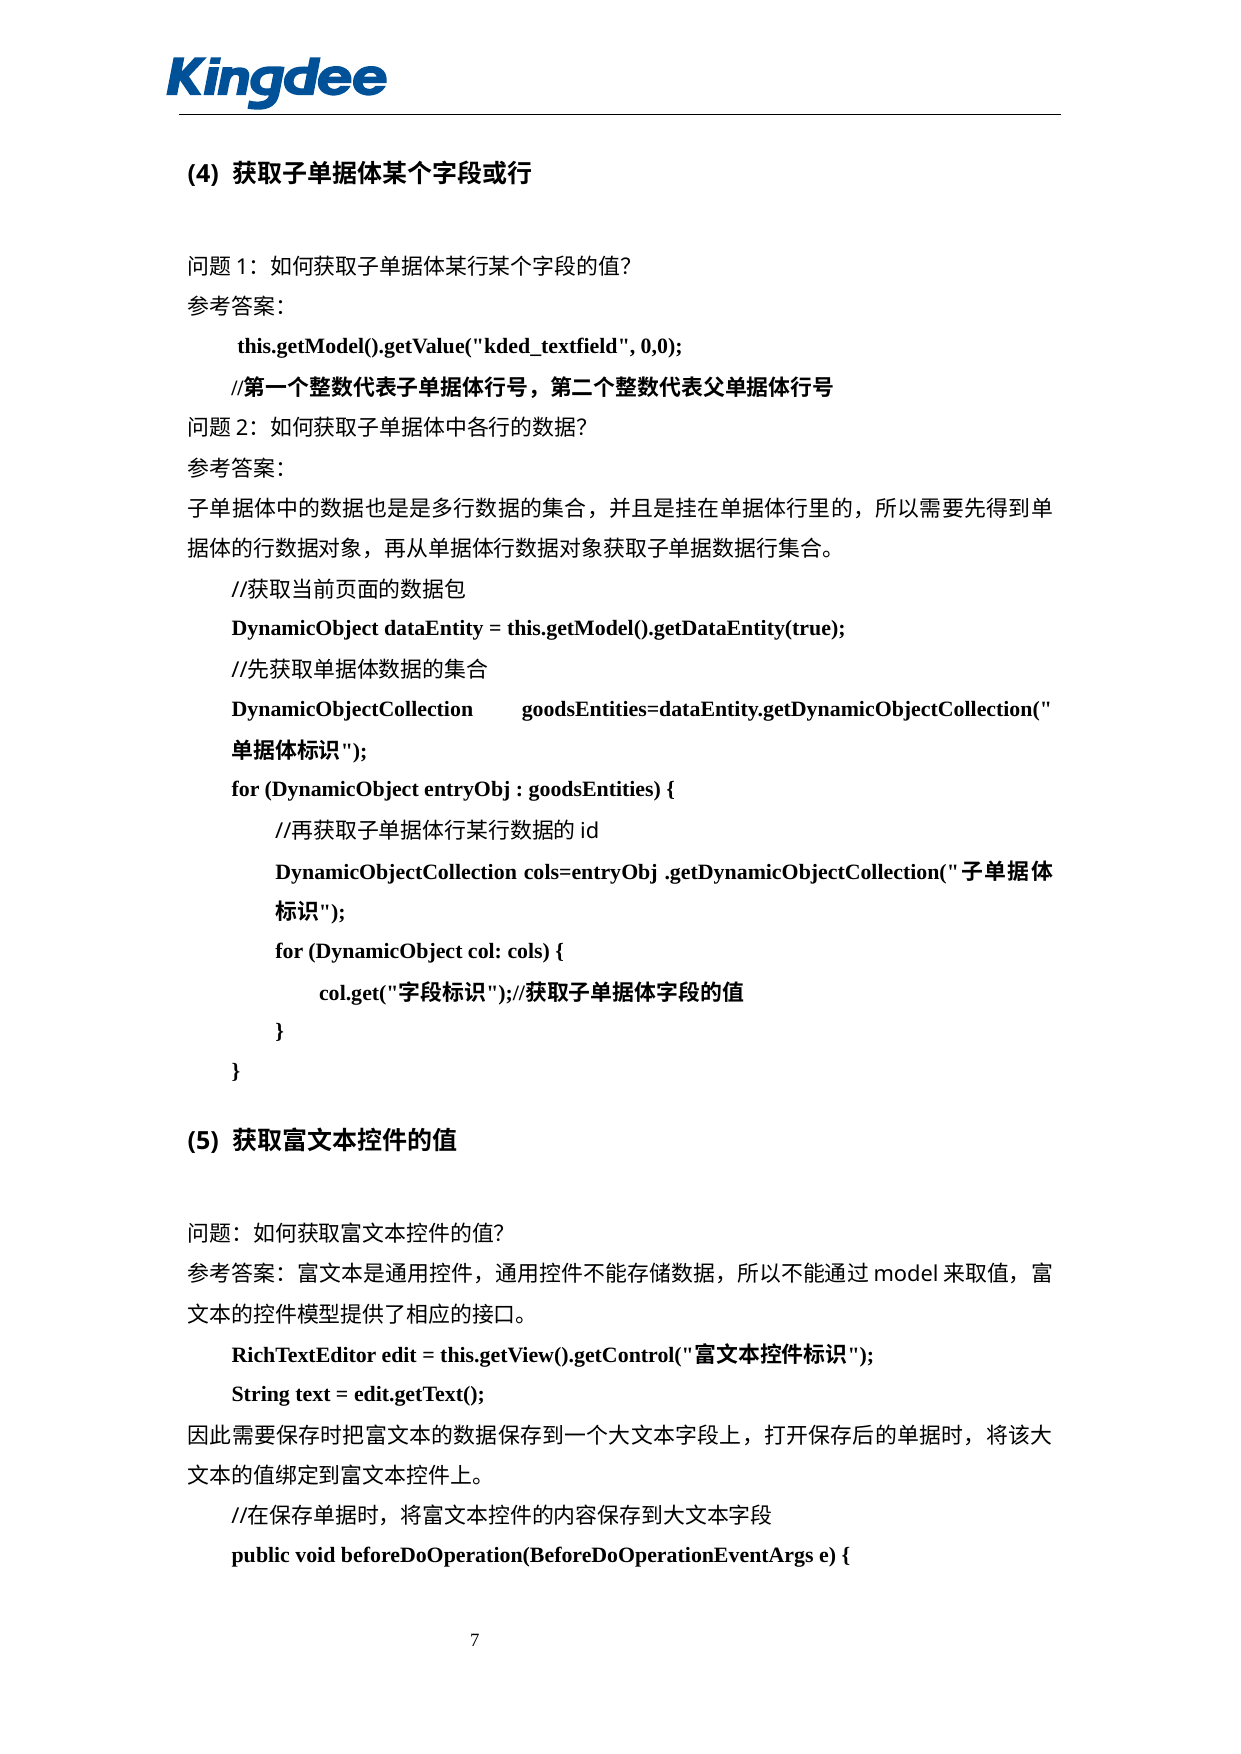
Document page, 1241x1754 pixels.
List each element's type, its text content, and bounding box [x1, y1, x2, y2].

text DynamicObjectCollection goodsEntities=dataEntity.getDynamicObjectCollection(" 单据体标识"); [187, 688, 1053, 769]
text } [231, 1011, 1053, 1051]
text //在保存单据时，将富文本控件的内容保存到大文本字段 [187, 1494, 1053, 1534]
text //再获取子单据体行某行数据的id [231, 809, 1053, 849]
text 问题：如何获取富文本控件的值？ [187, 1212, 1053, 1252]
text DynamicObjectCollection cols=entryObj .getDynamicObjectCollection("子单据体 标识"); [231, 849, 1053, 930]
text 问题1：如何获取子单据体某行某个字段的值？ [187, 245, 1053, 285]
text //第一个整数代表子单据体行号，第二个整数代表父单据体行号 [187, 366, 1053, 406]
text //获取当前页面的数据包 [187, 567, 1053, 608]
text DynamicObject dataEntity = this.getModel().getDataEntity(true); [187, 608, 1053, 648]
text public void beforeDoOperation(BeforeDoOperationEventArgs e) { [187, 1534, 1053, 1575]
text this.getModel().getValue("kded_textfield", 0,0); [187, 325, 1053, 366]
text 因此需要保存时把富文本的数据保存到一个大文本字段上，打开保存后的单据时，将该大文本的值绑定到富文本控件上。 [187, 1413, 1053, 1494]
text for (DynamicObject entryObj : goodsEntities) { [187, 769, 1053, 809]
text 参考答案： [187, 285, 1053, 325]
text } [187, 1051, 1053, 1091]
text 参考答案：富文本是通用控件，通用控件不能存储数据，所以不能通过model来取值，富文本的控件模型提供了相应的接口。 [187, 1252, 1053, 1333]
text 子单据体中的数据也是是多行数据的集合，并且是挂在单据体行里的，所以需要先得到单据体的行数据对象，再从单据体行数据对象获取子单据数据行集合。 [187, 487, 1053, 567]
text 参考答案： [187, 446, 1053, 487]
text //先获取单据体数据的集合 [187, 648, 1053, 688]
text col.get("字段标识");//获取子单据体字段的值 [275, 970, 1053, 1011]
subtitle 获取子单据体某个字段或行 [187, 151, 1053, 192]
text for (DynamicObject col: cols) { [231, 930, 1053, 970]
subtitle 获取富文本控件的值 [187, 1118, 1053, 1159]
text String text = edit.getText(); [187, 1373, 1053, 1413]
text 问题2：如何获取子单据体中各行的数据？ [187, 406, 1053, 446]
text RichTextEditor edit = this.getView().getControl("富文本控件标识"); [187, 1333, 1053, 1373]
